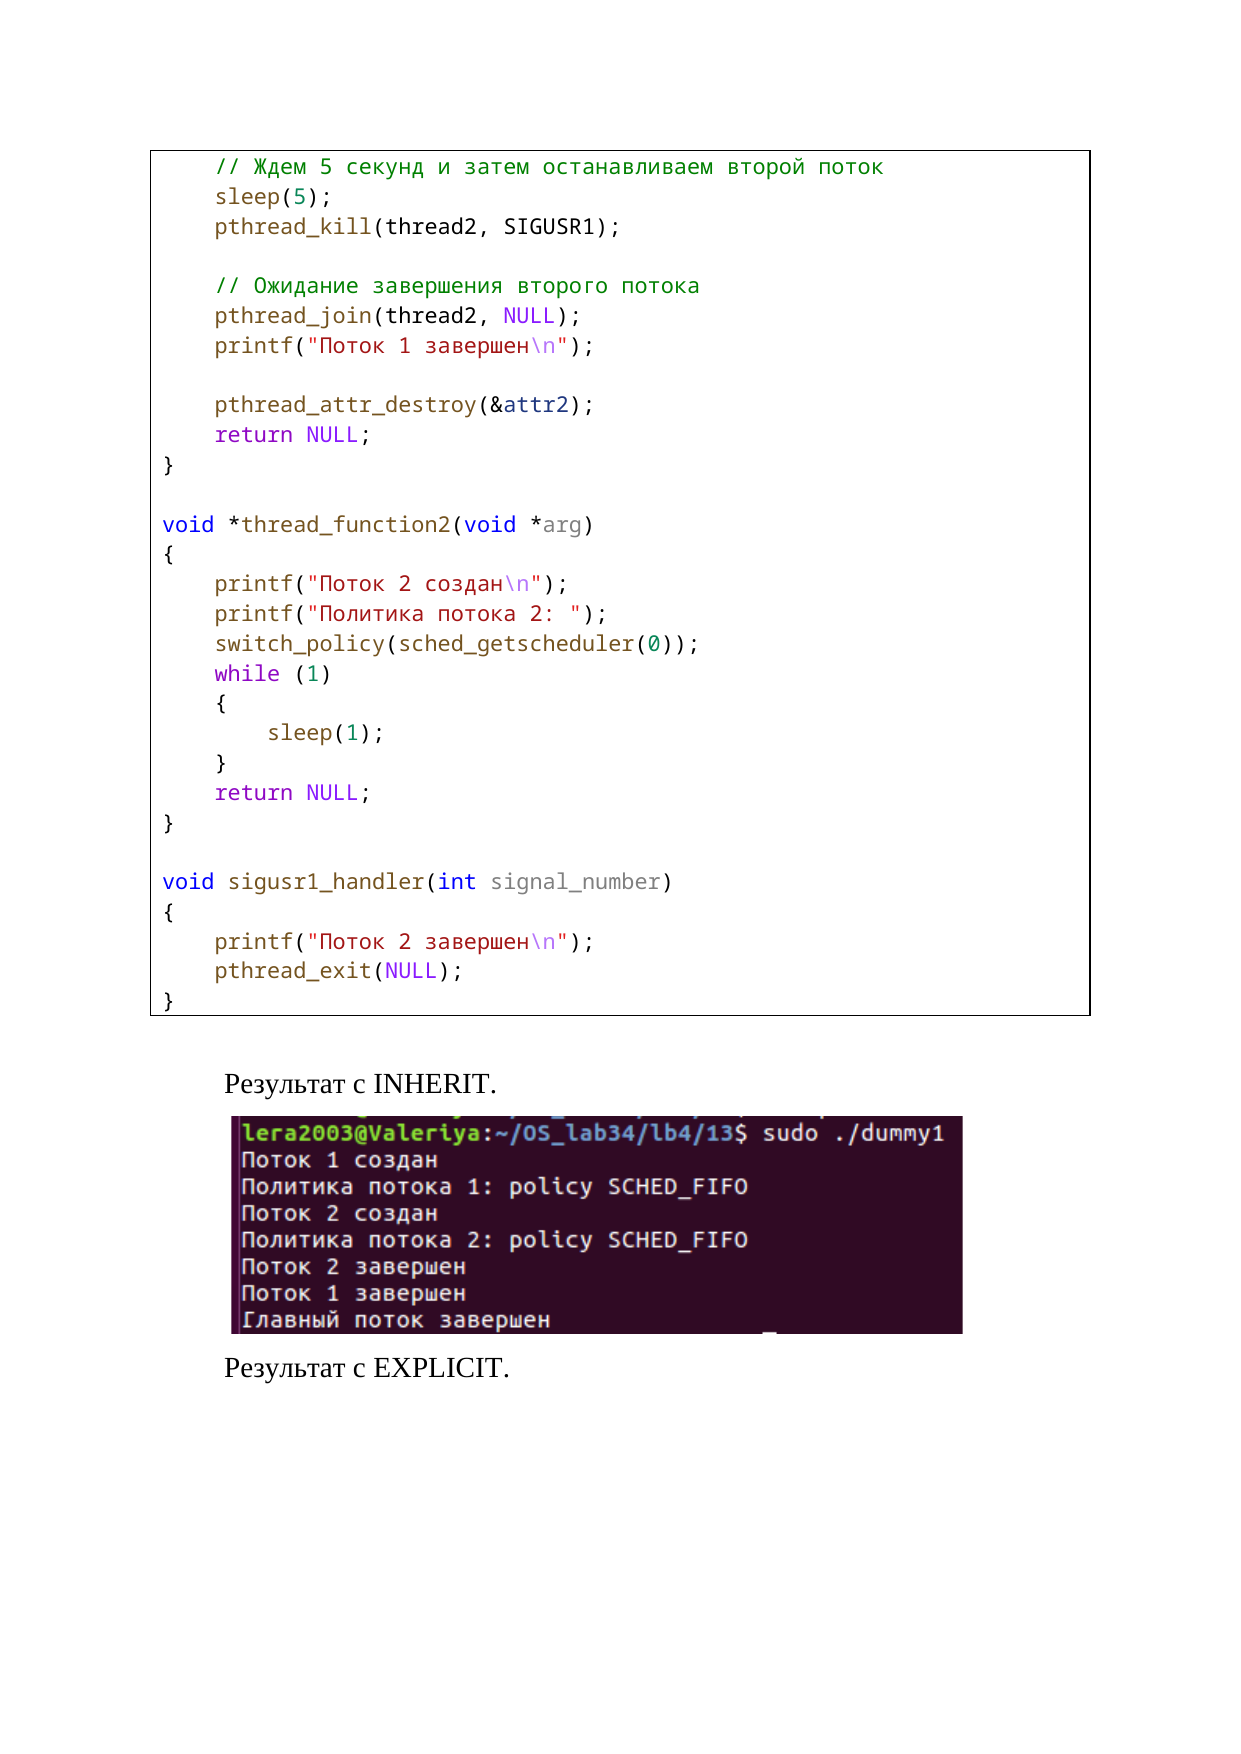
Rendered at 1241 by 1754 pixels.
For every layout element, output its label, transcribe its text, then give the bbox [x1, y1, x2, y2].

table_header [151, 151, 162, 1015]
picture [231, 1116, 963, 1334]
text Результат с EXPLICIT. [150, 1351, 1090, 1384]
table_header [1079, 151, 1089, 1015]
text Результат с INHERIT. [150, 1066, 1090, 1100]
